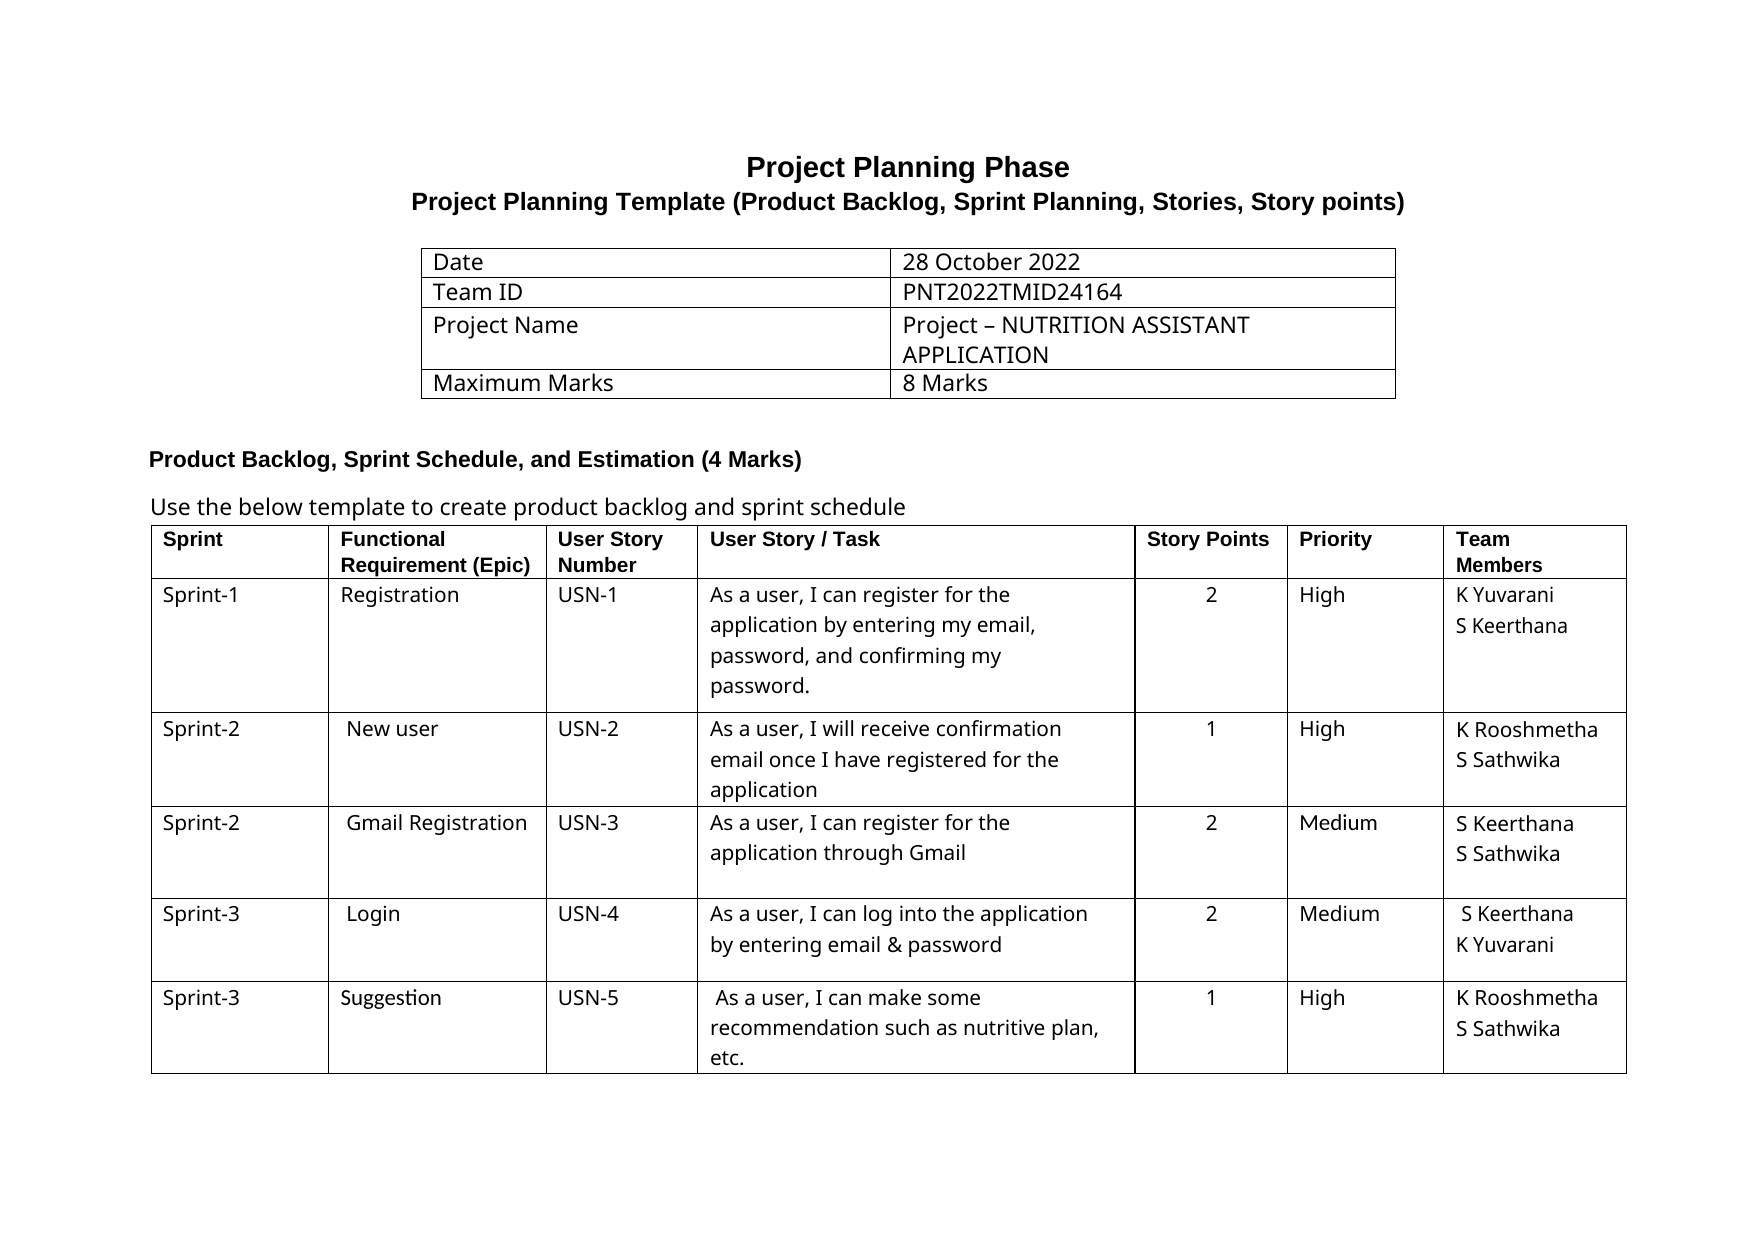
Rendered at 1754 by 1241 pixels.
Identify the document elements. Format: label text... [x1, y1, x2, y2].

table_cell USN-4 [547, 899, 697, 981]
table_cell Sprint-1 [152, 579, 328, 712]
table_cell K Rooshmetha S Sathwika [1444, 713, 1626, 806]
table_cell New user [329, 713, 546, 806]
table_cell 2 [1136, 579, 1287, 712]
text Project Planning Template (Product Backlog, Sprint Planning, Stories, Story points) [410, 186, 1406, 215]
table_cell K Rooshmetha S Sathwika [1444, 982, 1626, 1073]
table_header Priority [1288, 526, 1443, 577]
table_cell USN-5 [547, 982, 697, 1073]
table_cell S Keerthana S Sathwika [1444, 807, 1626, 897]
table_cell Team ID [422, 278, 890, 307]
table_cell Sprint-2 [152, 807, 328, 897]
table_cell 8 Marks [891, 370, 1395, 398]
table_cell High [1288, 579, 1443, 712]
table_cell Project Name [422, 308, 890, 368]
table_cell USN-2 [547, 713, 697, 806]
table_cell 2 [1136, 899, 1287, 981]
table_header User Story Number [547, 526, 697, 577]
table_cell 1 [1136, 713, 1287, 806]
table_cell Sprint-3 [152, 899, 328, 981]
table_cell USN-1 [547, 579, 697, 712]
table_cell S Keerthana K Yuvarani [1444, 899, 1626, 981]
table_cell Maximum Marks [422, 370, 890, 398]
table_header Functional Requirement (Epic) [329, 526, 546, 577]
table_cell Suggestion [329, 982, 546, 1073]
table_cell As a user, I can register for the application by entering my email, password, and confirming my password. [698, 579, 1134, 712]
table_cell 2 [1136, 807, 1287, 897]
text Product Backlog, Sprint Schedule, and Estimation (4 Marks) [148, 446, 1646, 473]
table_header Date [422, 249, 890, 277]
table_cell Login [329, 899, 546, 981]
table_cell USN-3 [547, 807, 697, 897]
table_cell High [1288, 982, 1443, 1073]
table_header Team Members [1444, 526, 1626, 577]
table_cell High [1288, 713, 1443, 806]
text Use the below template to create product backlog and sprint schedule [150, 491, 1646, 523]
table_header Sprint [152, 526, 328, 577]
table_cell Project – NUTRITION ASSISTANT APPLICATION [891, 308, 1395, 368]
table_cell Gmail Registration [329, 807, 546, 897]
table_cell As a user, I will receive confirmation email once I have registered for the application [698, 713, 1134, 806]
table_cell As a user, I can log into the application by entering email & password [698, 899, 1134, 981]
table_cell 1 [1136, 982, 1287, 1073]
table_header User Story / Task [698, 526, 1134, 577]
table_header 28 October 2022 [891, 249, 1395, 277]
table_cell Sprint-3 [152, 982, 328, 1073]
table_cell Medium [1288, 807, 1443, 897]
table_header Story Points [1136, 526, 1287, 577]
table_cell Registration [329, 579, 546, 712]
table_cell K Yuvarani S Keerthana [1444, 579, 1626, 712]
table_cell As a user, I can make some recommendation such as nutritive plan, etc. [698, 982, 1134, 1073]
table_cell PNT2022TMID24164 [891, 278, 1395, 307]
table_cell As a user, I can register for the application through Gmail [698, 807, 1134, 897]
table_cell Sprint-2 [152, 713, 328, 806]
title Project Planning Phase [410, 150, 1406, 183]
table_cell Medium [1288, 899, 1443, 981]
